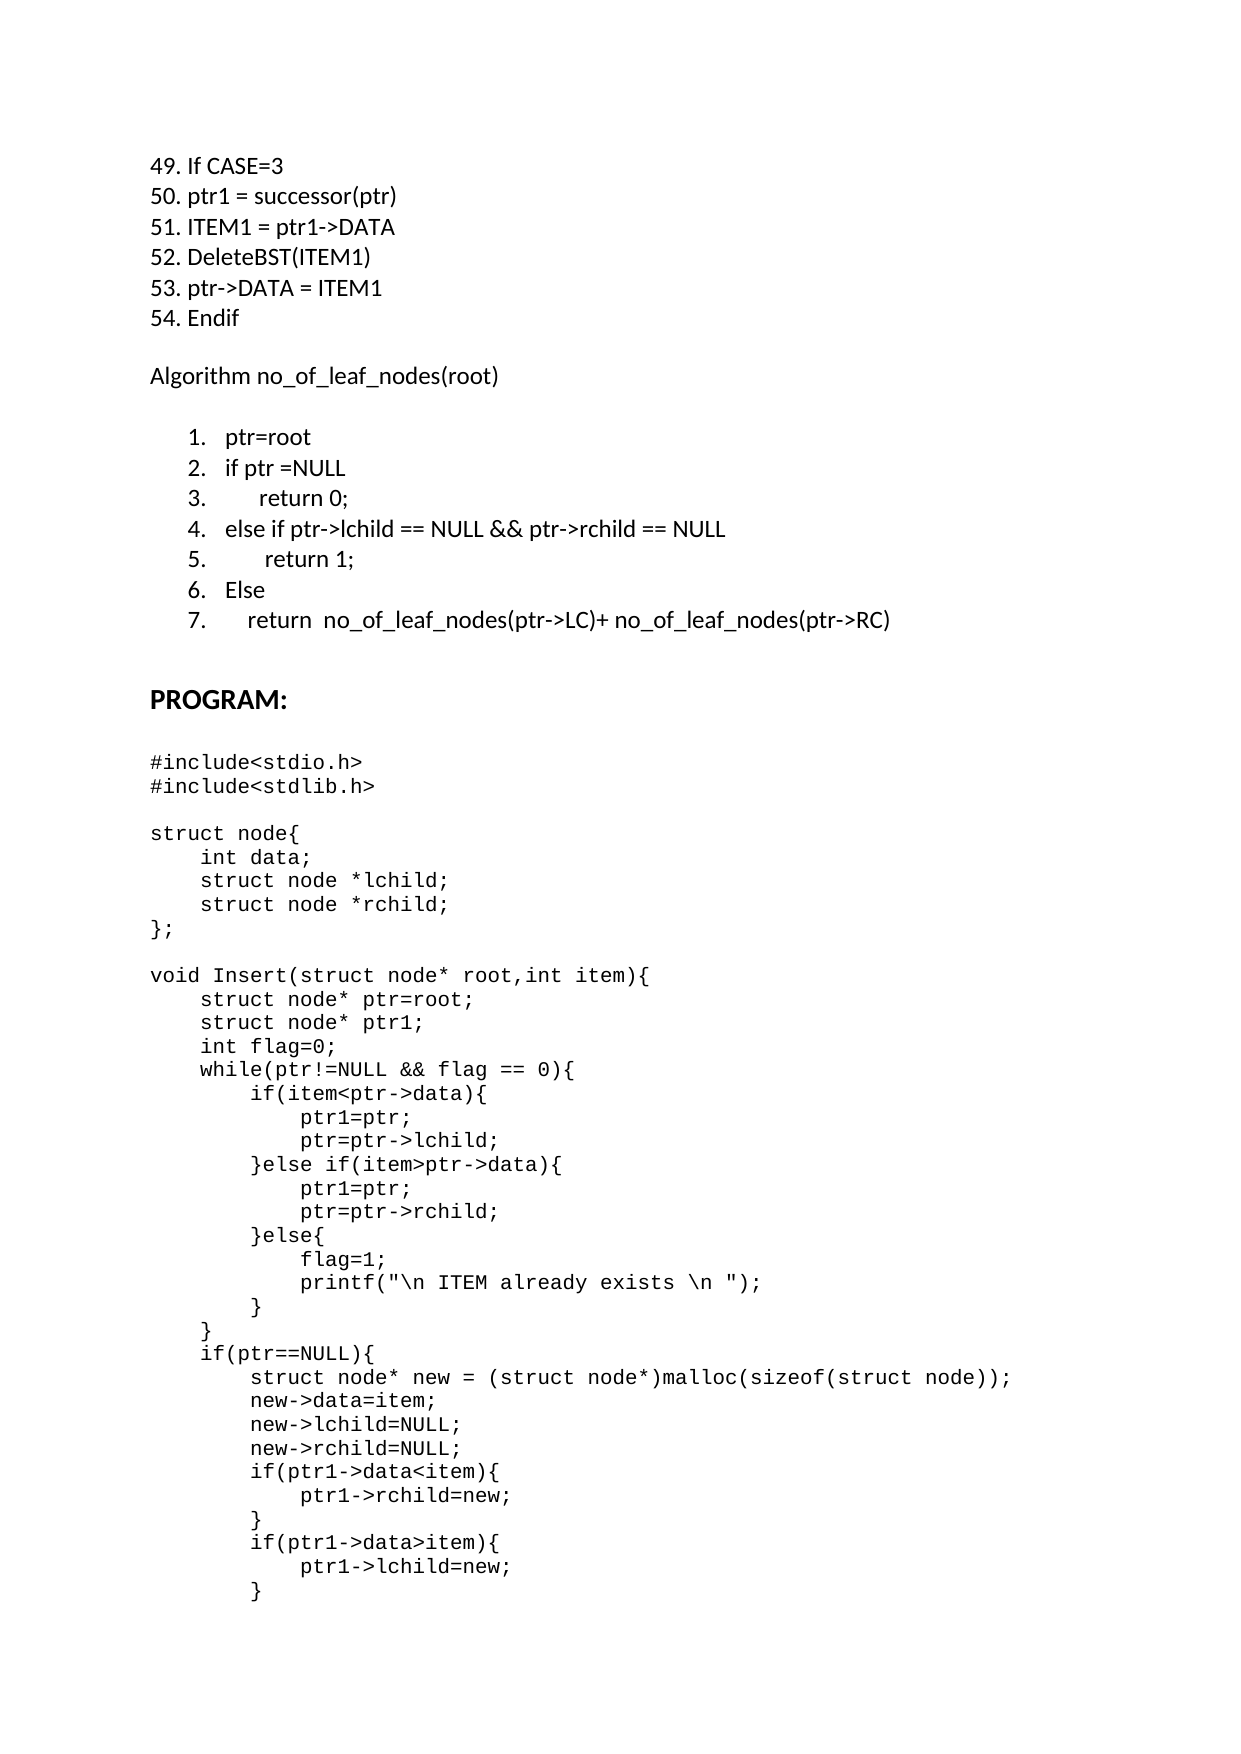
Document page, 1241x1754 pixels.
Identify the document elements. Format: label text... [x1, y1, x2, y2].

list Else [187, 574, 1090, 604]
text 49. If CASE=3 [150, 150, 1090, 181]
text Algorithm no_of_leaf_nodes(root) [150, 360, 1090, 391]
list return no_of_leaf_nodes(ptr->LC)+ no_of_leaf_nodes(ptr->RC) [187, 604, 1090, 635]
text 53. ptr->DATA = ITEM1 [150, 272, 1090, 303]
text 50. ptr1 = successor(ptr) [150, 181, 1090, 211]
list ptr=root [187, 421, 1090, 452]
list else if ptr->lchild == NULL && ptr->rchild == NULL [187, 513, 1090, 543]
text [150, 752, 1090, 1603]
text PROGRAM: [150, 681, 1090, 716]
text 52. DeleteBST(ITEM1) [150, 242, 1090, 272]
list if ptr =NULL [187, 452, 1090, 482]
list return 0; [187, 482, 1090, 513]
text 54. Endif [150, 303, 1065, 333]
list return 1; [187, 543, 1090, 574]
text 51. ITEM1 = ptr1->DATA [150, 211, 1090, 242]
